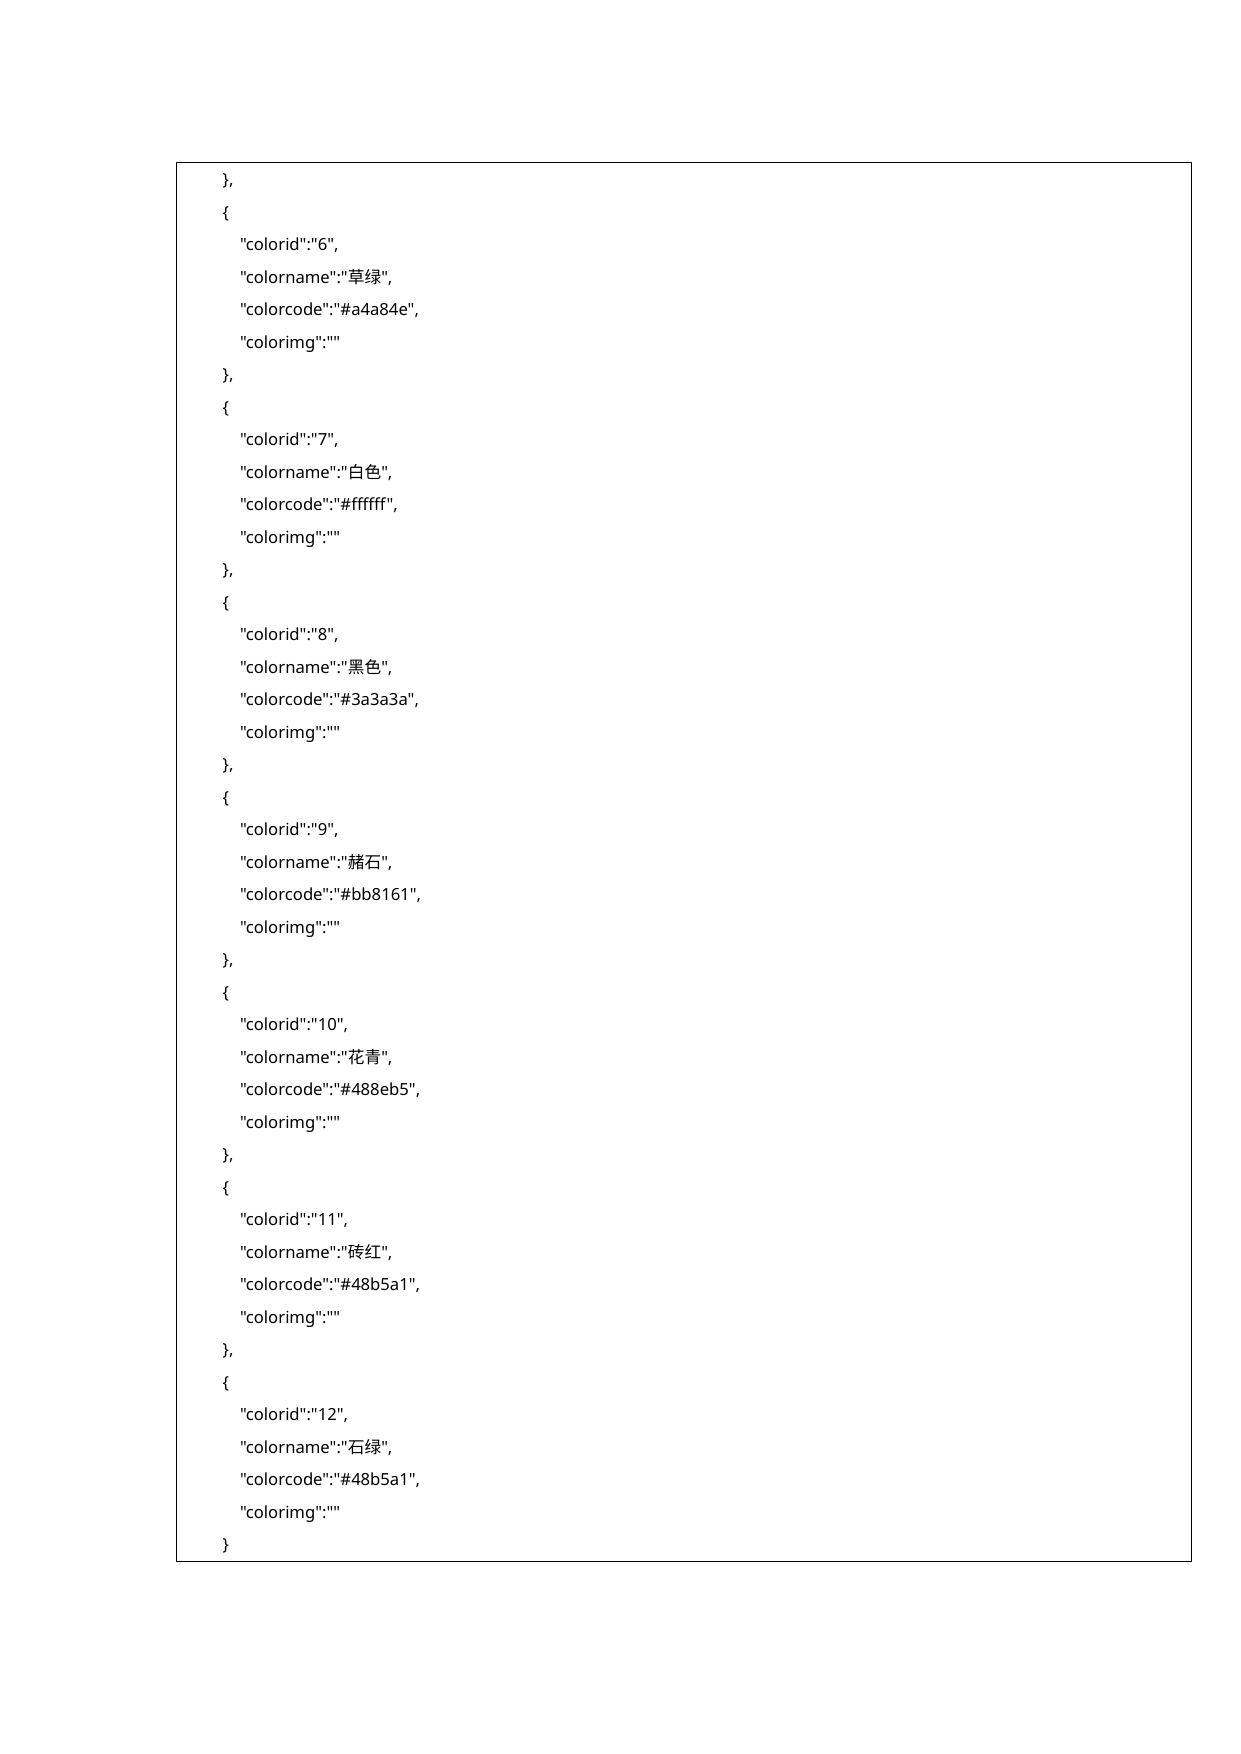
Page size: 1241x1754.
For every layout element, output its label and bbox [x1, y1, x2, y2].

table_cell [177, 163, 1191, 1561]
